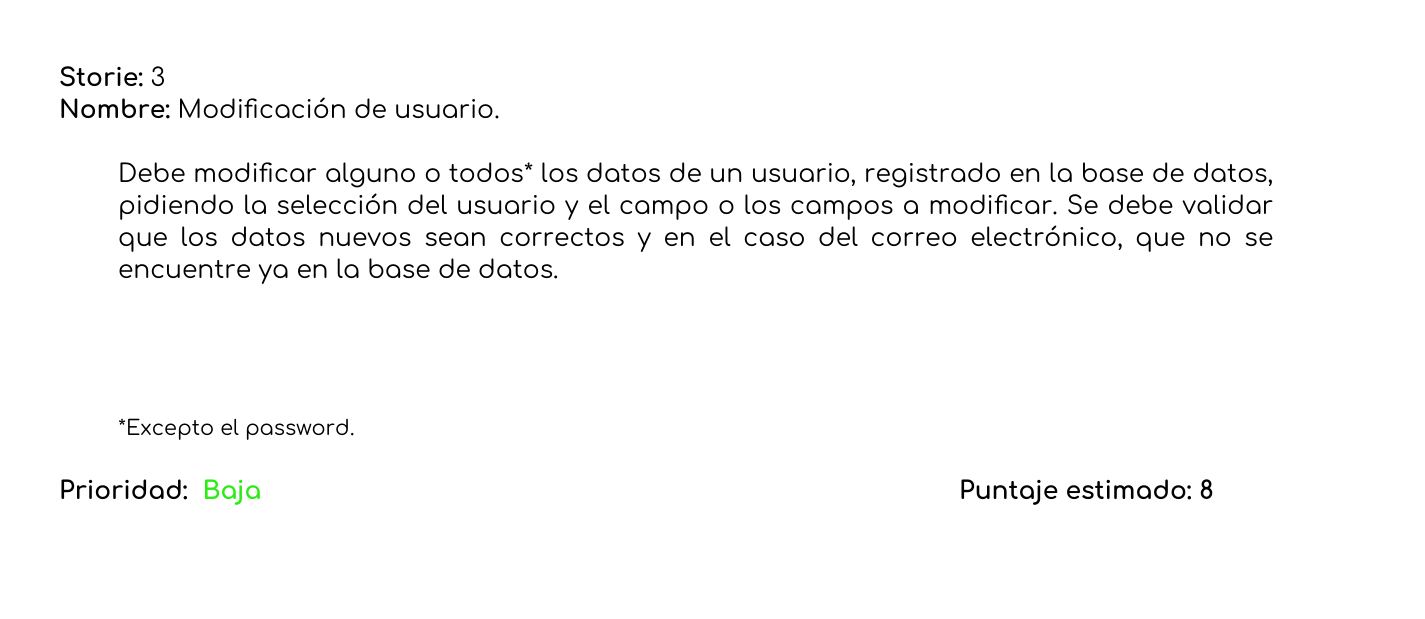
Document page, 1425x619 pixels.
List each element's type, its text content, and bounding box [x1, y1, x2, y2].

text *Excepto el password. [59, 417, 1275, 440]
text Debe modificar alguno o todos* los datos de un usuario, registrado en la base de datos, pidiendo la selección del usuario y el campo o los campos a modificar. Se debe validar que los datos nuevos sean correctos y en el caso del correo electrónico, que no se encuentre ya en la base de datos. [118, 161, 1275, 285]
text Prioridad: Baja Puntaje estimado: 8 [59, 478, 1275, 506]
text Storie: 3 [59, 64, 1275, 92]
text Nombre: Modificación de usuario. [59, 96, 1275, 124]
